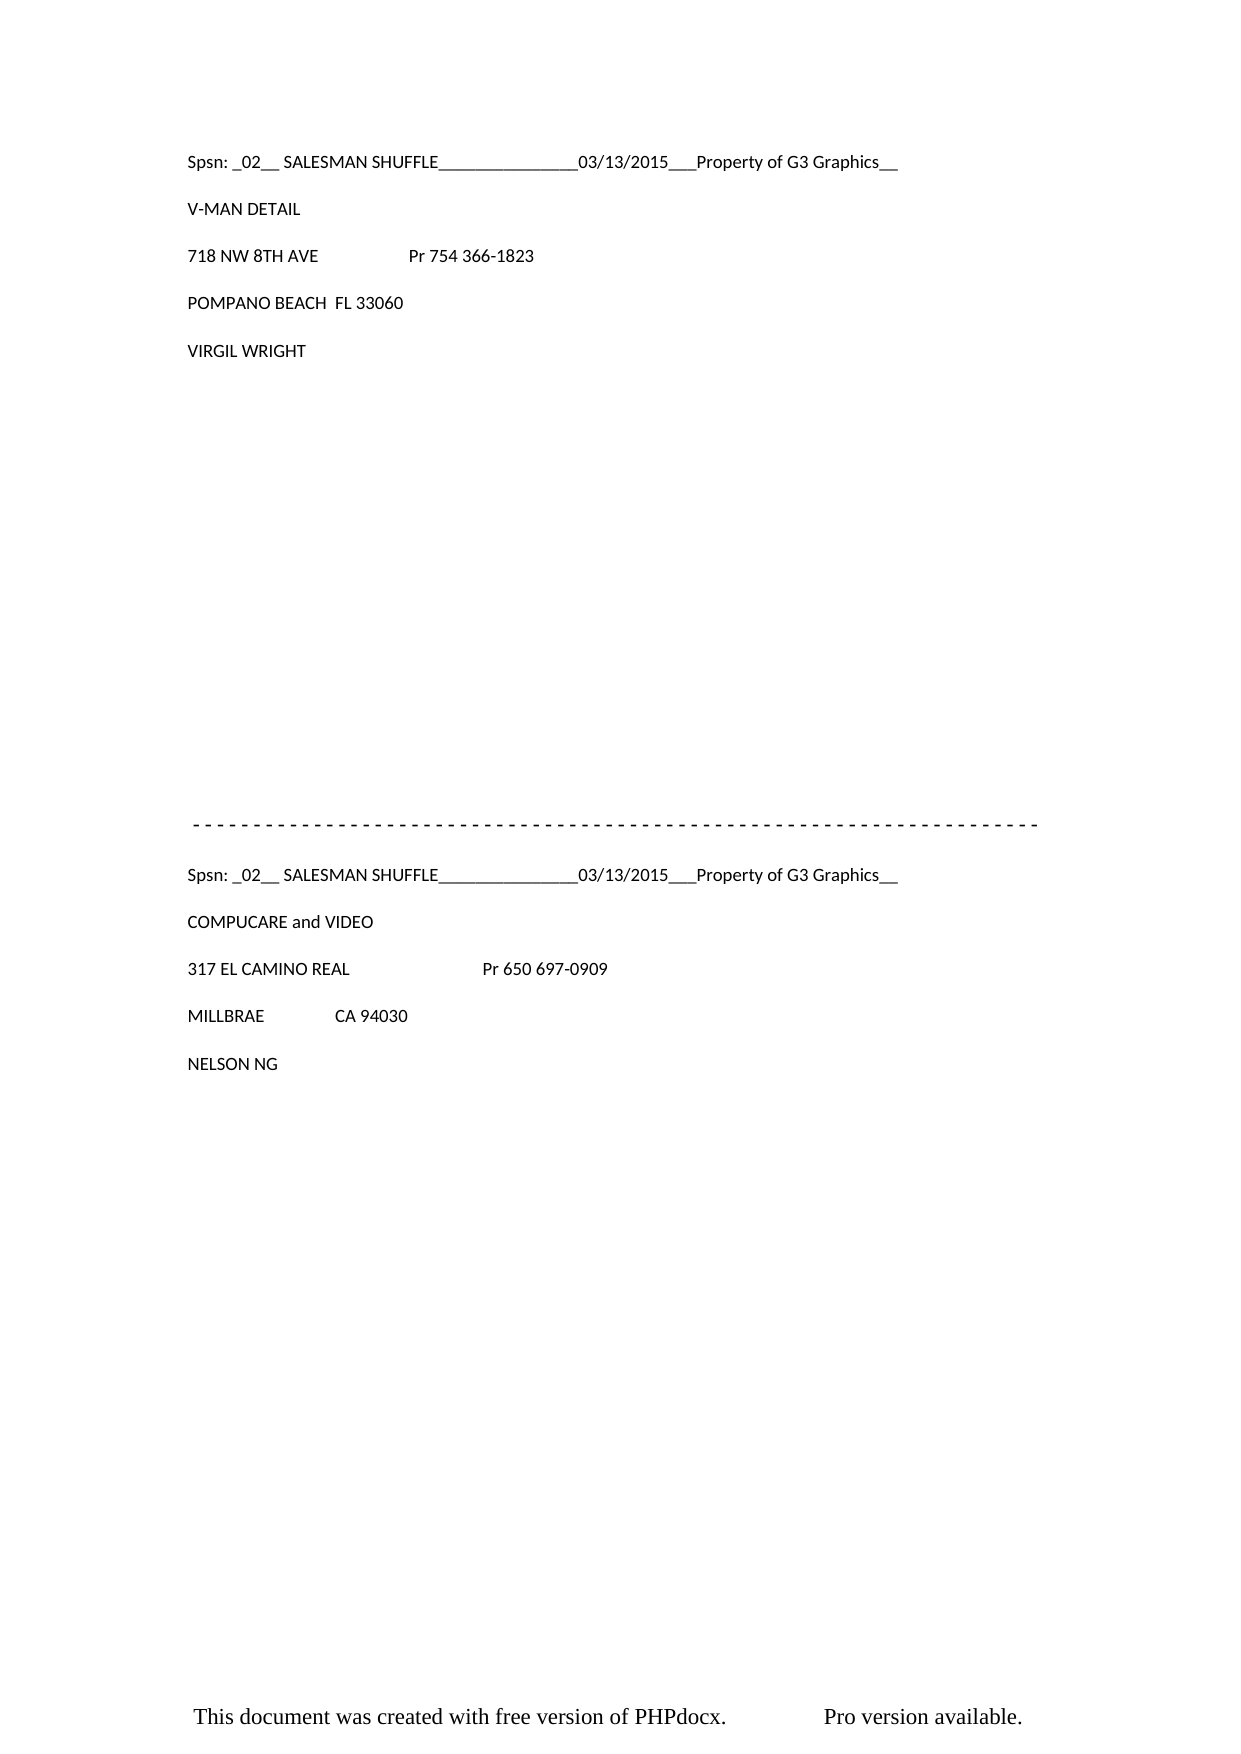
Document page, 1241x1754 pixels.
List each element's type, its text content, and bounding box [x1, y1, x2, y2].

text COMPUCARE and VIDEO [187, 910, 1053, 933]
text VIRGIL WRIGHT [187, 339, 1053, 362]
text POMPANO BEACH FL 33060 [187, 292, 1053, 314]
text Spsn: _02__ SALESMAN SHUFFLE_______________03/13/2015___Property of G3 Graphics__ [187, 863, 1053, 886]
text NELSON NG [187, 1052, 1053, 1075]
text - - - - - - - - - - - - - - - - - - - - - - - - - - - - - - - - - - - - - - - - - - - - - - - - - - - - - - - - - - - - - - - - - - - - - - [187, 810, 1053, 838]
text MILLBRAE CA 94030 [187, 1005, 1053, 1028]
text 317 EL CAMINO REAL Pr 650 697-0909 [187, 957, 1053, 980]
text 718 NW 8TH AVE Pr 754 366-1823 [187, 244, 1053, 267]
text V-MAN DETAIL [187, 197, 1053, 220]
text Spsn: _02__ SALESMAN SHUFFLE_______________03/13/2015___Property of G3 Graphics__ [187, 150, 1053, 173]
